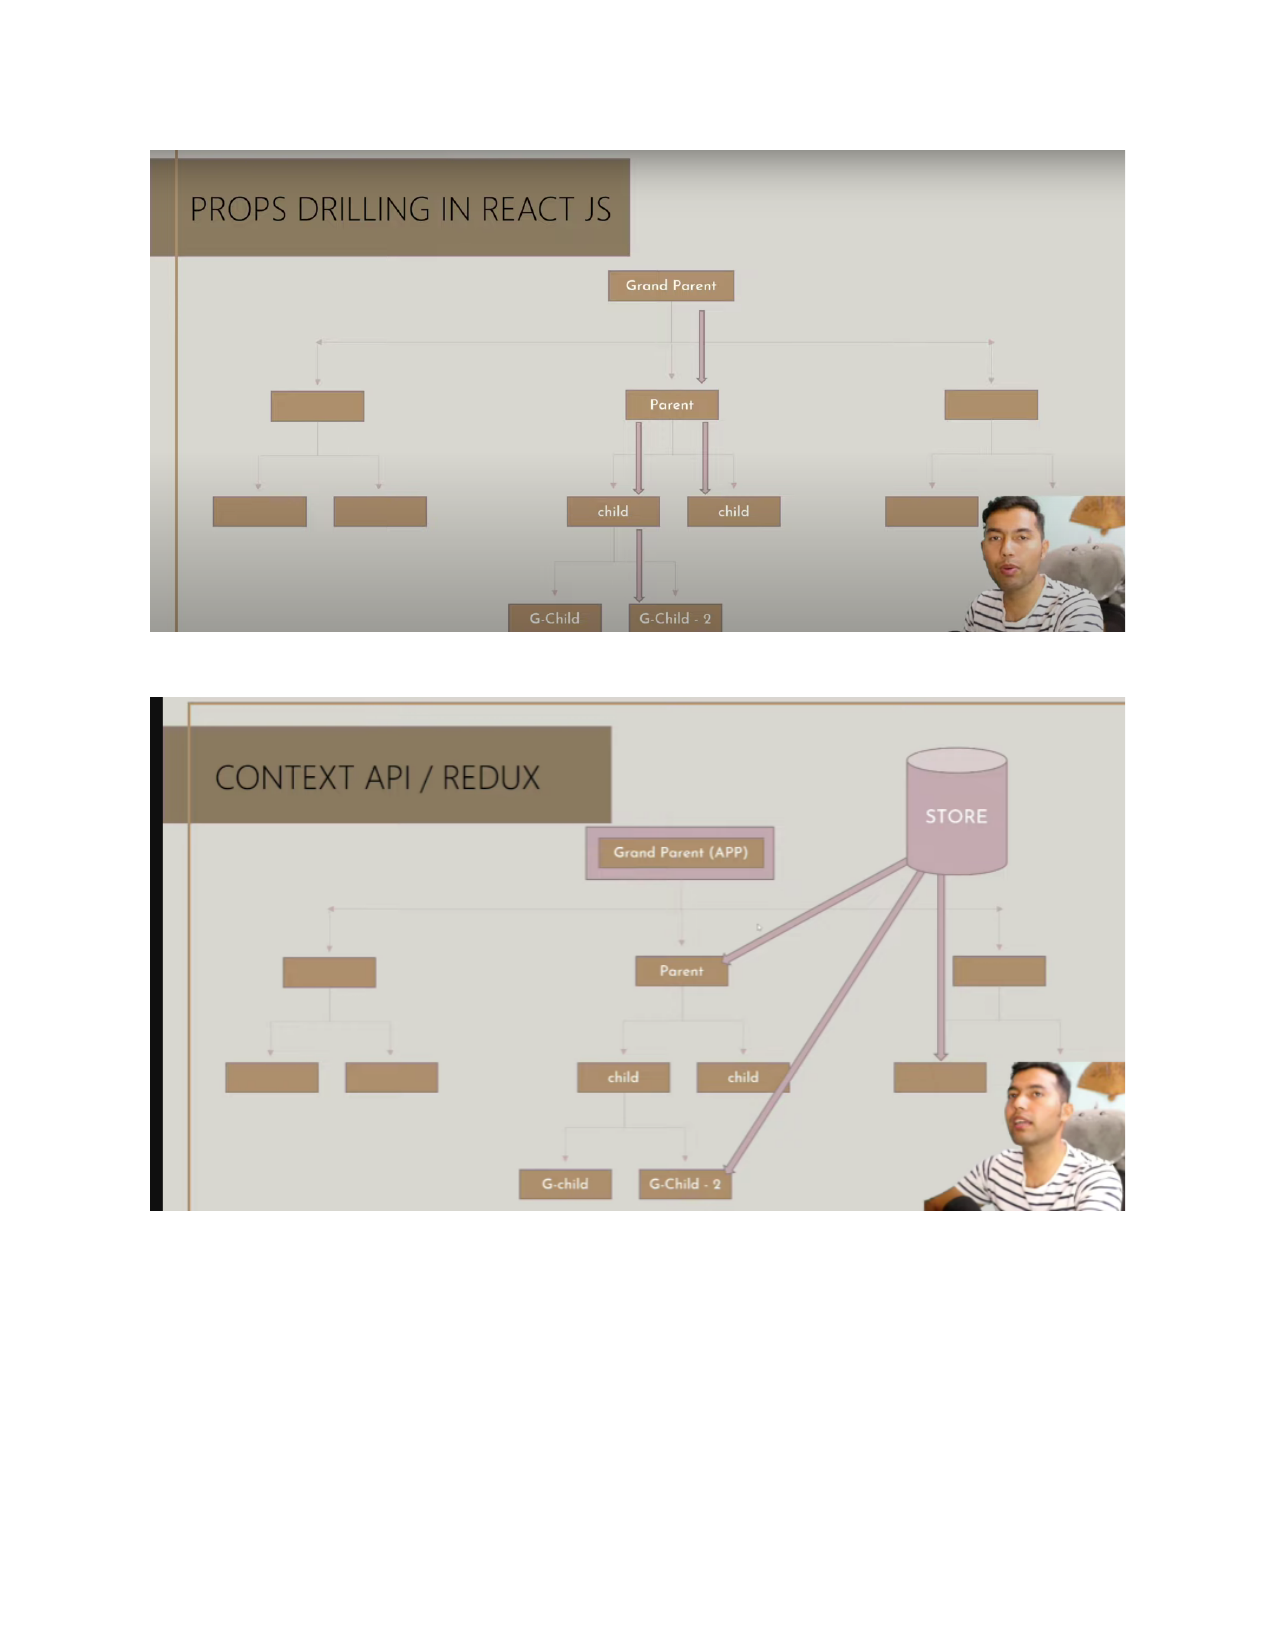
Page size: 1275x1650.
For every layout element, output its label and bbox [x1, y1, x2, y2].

picture [150, 697, 1125, 1211]
picture [150, 150, 1125, 632]
